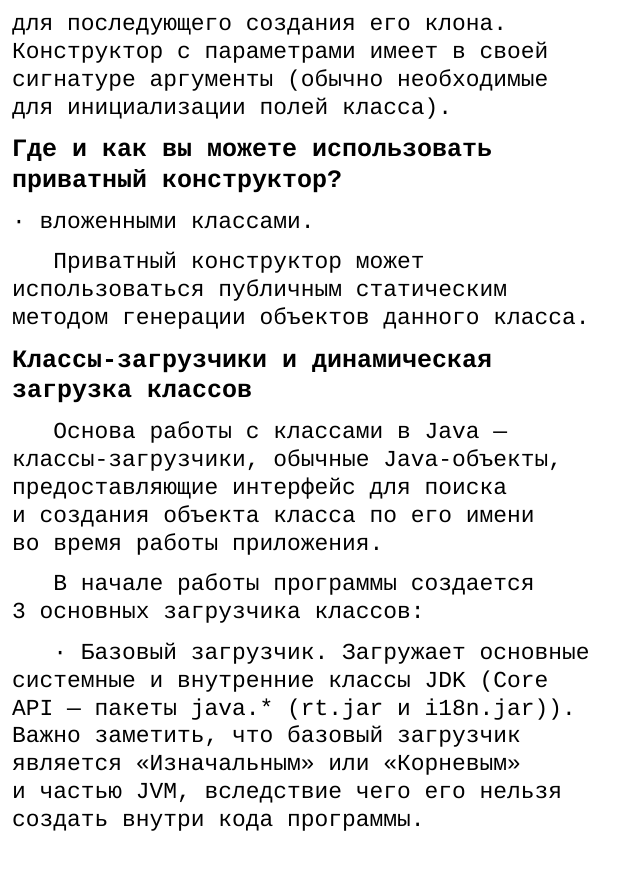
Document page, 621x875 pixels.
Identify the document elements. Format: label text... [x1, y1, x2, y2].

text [12, 12, 608, 121]
text Основа работы с классами в Java — классы-загрузчики, обычные Java-объекты, предоставляющие интерфейс для поиска и создания объекта класса по его имени во время работы приложения. [12, 420, 608, 557]
text В начале работы программы создается 3 основных загрузчика классов: [12, 572, 608, 626]
text ∙ Базовый загрузчик. Загружает основные системные и внутренние классы JDK (Core API — пакеты java.* (rt.jar и i18n.jar)). Важно заметить, что базовый загрузчик является «Изначальным» или «Корневым» и частью JVM, вследствие чего его нельзя создать внутри кода программы. [12, 640, 608, 833]
text Приватный конструктор может использоваться публичным статическим методом генерации объектов данного класса. [12, 250, 608, 332]
text ∙ вложенными классами. [12, 209, 608, 235]
subtitle Классы-загрузчики и динамическая загрузка классов [12, 346, 608, 405]
subtitle Где и как вы можете использовать приватный конструктор? [12, 136, 608, 195]
